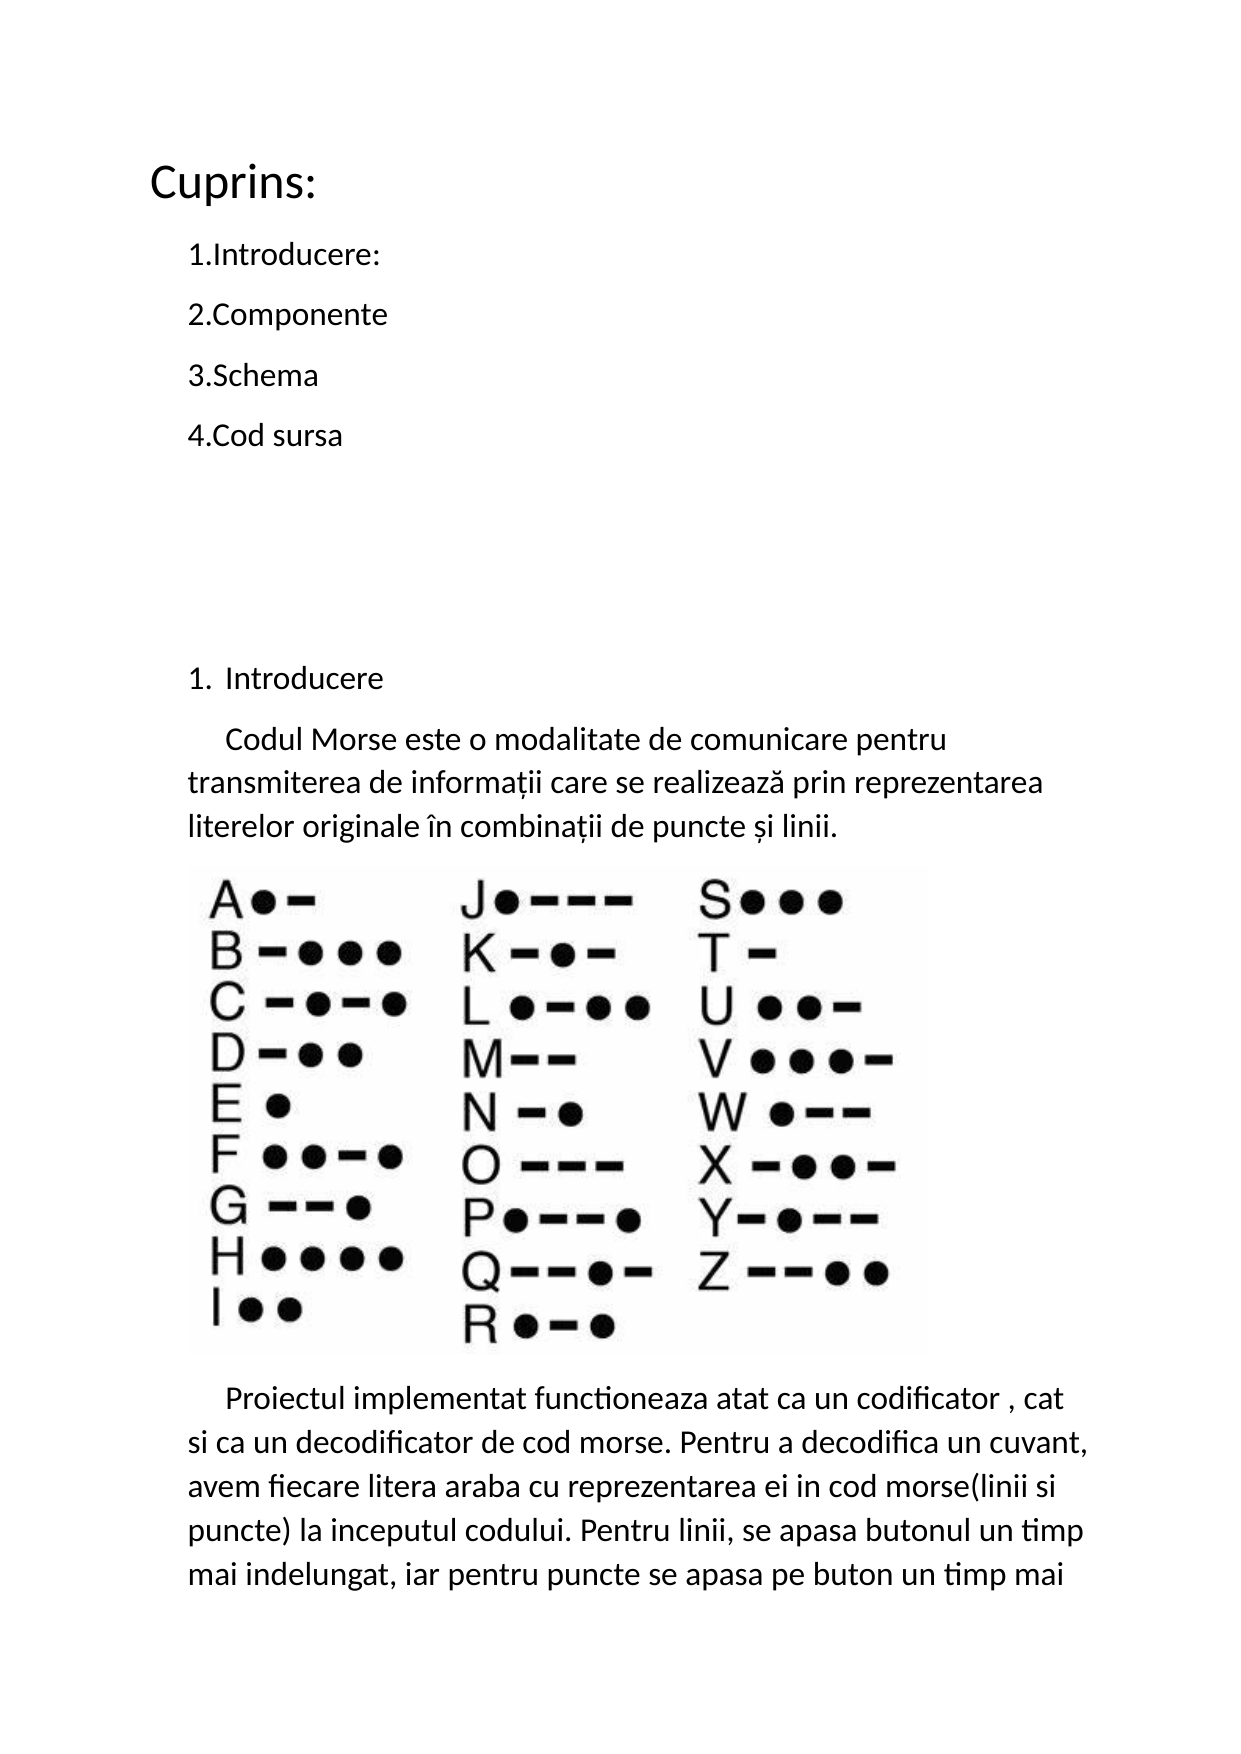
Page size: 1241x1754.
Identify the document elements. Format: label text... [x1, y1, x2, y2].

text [187, 1377, 1090, 1594]
text 1.Introducere: [187, 232, 1090, 273]
text 2.Componente [187, 293, 1090, 334]
list Introducere [187, 657, 1090, 698]
text 3.Schema [187, 354, 1090, 394]
text Cuprins: [150, 150, 1090, 211]
text Codul Morse este o modalitate de comunicare pentru transmiterea de informații care se realizează prin reprezentarea literelor originale în combinații de puncte și linii. [187, 717, 1090, 846]
text 4.Cod sursa [187, 414, 1090, 455]
picture [187, 866, 929, 1359]
